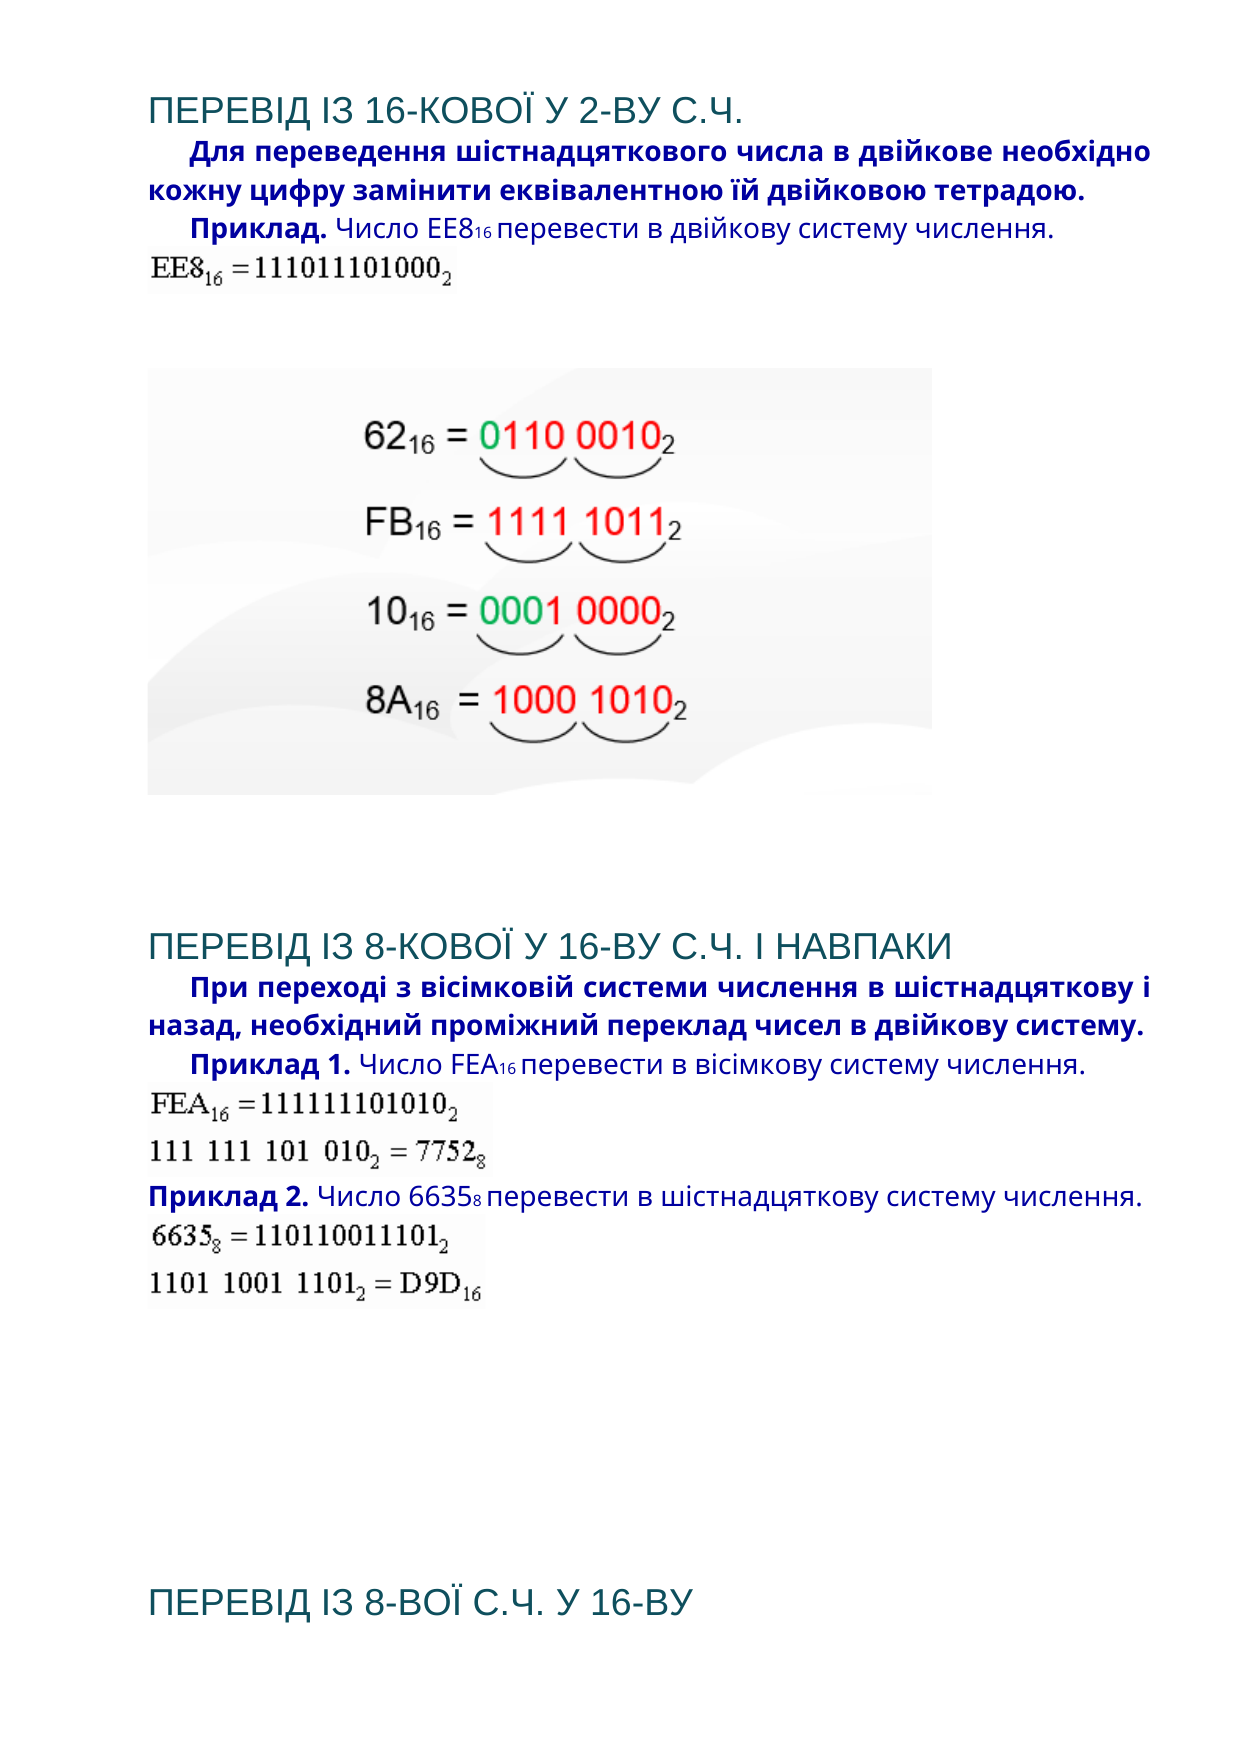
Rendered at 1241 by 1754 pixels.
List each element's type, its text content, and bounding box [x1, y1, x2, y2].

text При переході з вісімковій системи числення в шістнадцяткову і назад, необхідний проміжний переклад чисел в двійкову систему. [148, 967, 1152, 1044]
text Приклад 1. Число FEA16 перевести в вісімкову систему числення. [148, 1044, 1152, 1082]
text Приклад. Число EE816 перевести в двійкову систему числення. [148, 208, 1152, 247]
picture [147, 1214, 493, 1309]
text ПЕРЕВІД ІЗ 16-КОВОЇ У 2-ВУ С.Ч. [148, 88, 1152, 132]
text ПЕРЕВІД ІЗ 8-ВОЇ С.Ч. У 16-ВУ [148, 1580, 1152, 1623]
text ПЕРЕВІД ІЗ 8-КОВОЇ У 16-ВУ С.Ч. І НАВПАКИ [148, 924, 1152, 967]
picture [147, 1082, 493, 1177]
text Для переведення шістнадцяткового числа в двійкове необхідно кожну цифру замінити еквівалентною їй двійковою тетрадою. [148, 132, 1152, 208]
picture [147, 368, 932, 795]
picture [147, 246, 457, 313]
text Приклад 2. Число 66358 перевести в шістнадцяткову систему числення. [148, 1176, 1152, 1214]
